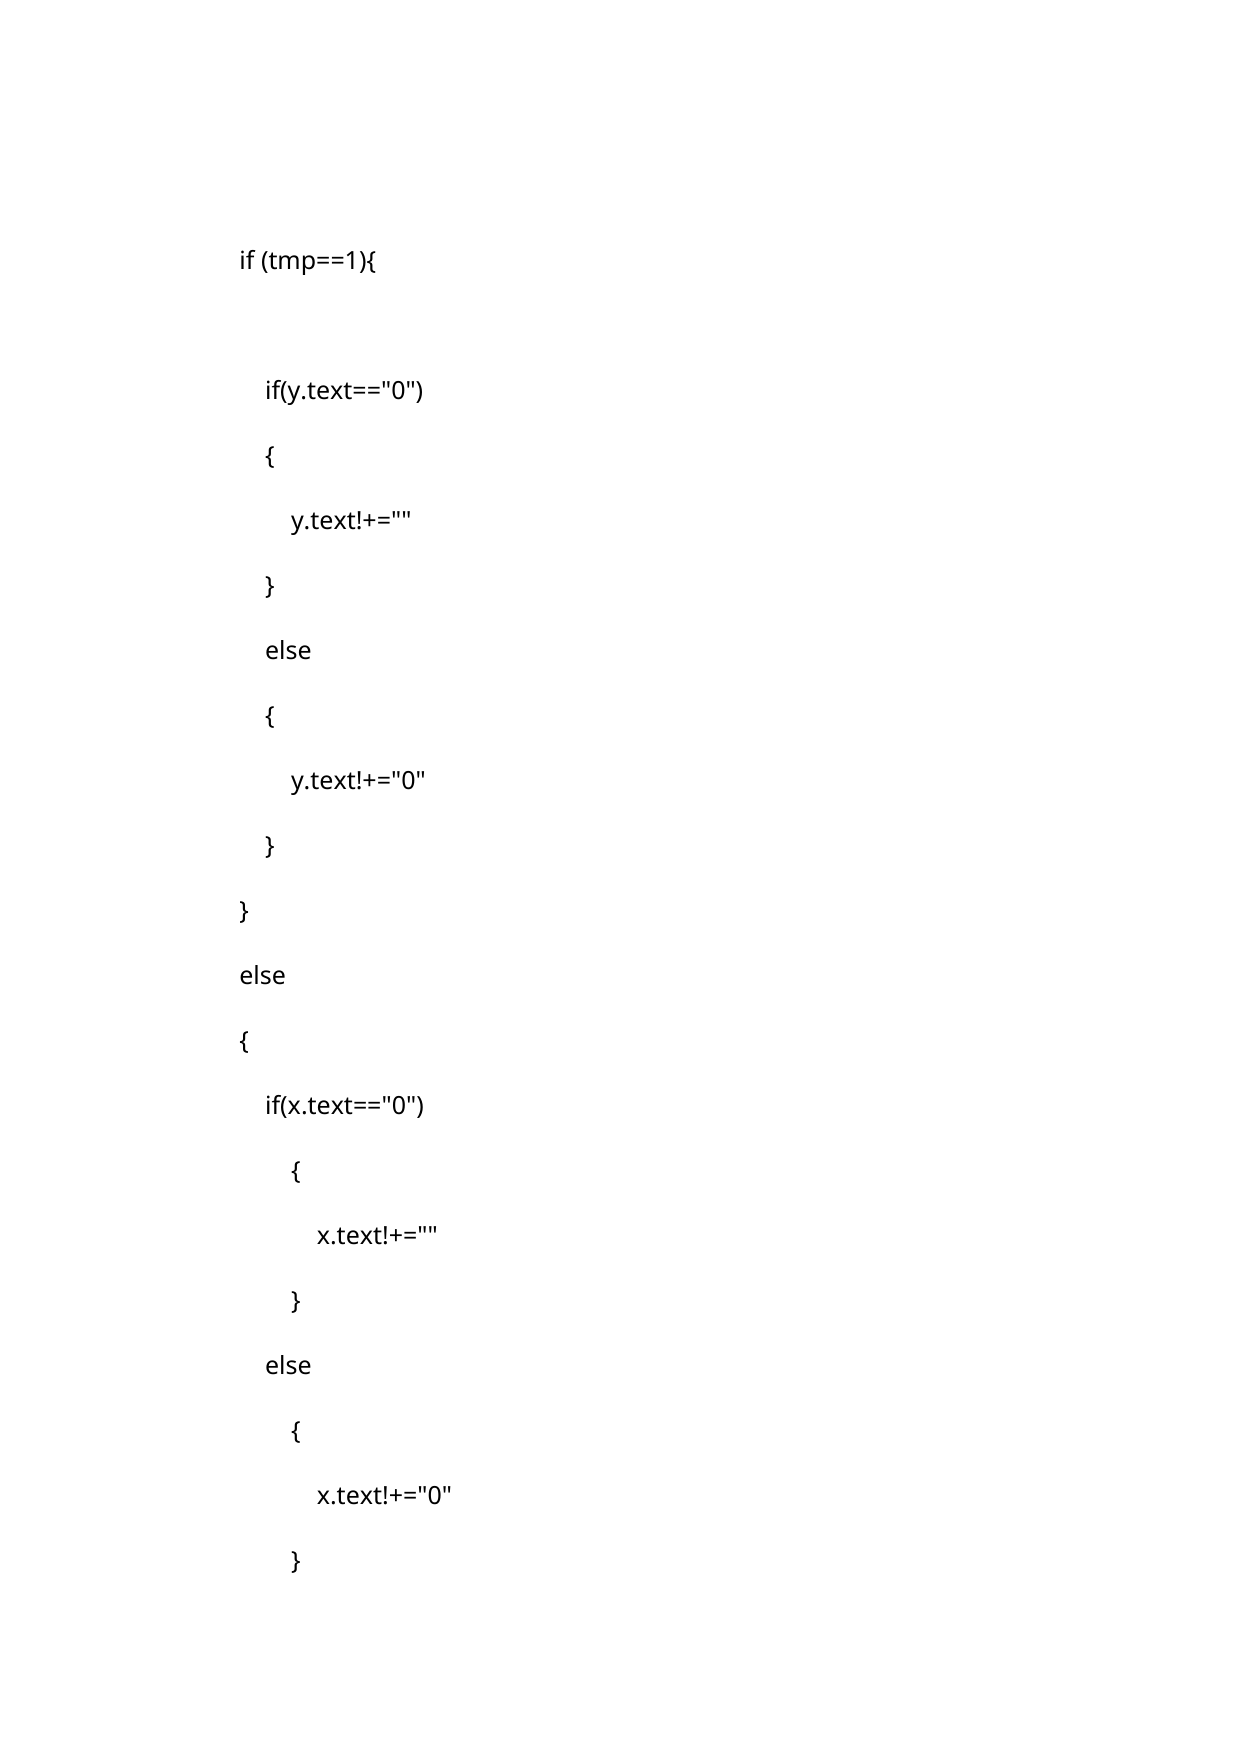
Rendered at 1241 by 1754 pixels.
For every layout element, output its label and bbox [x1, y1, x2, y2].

text [187, 162, 1053, 1592]
